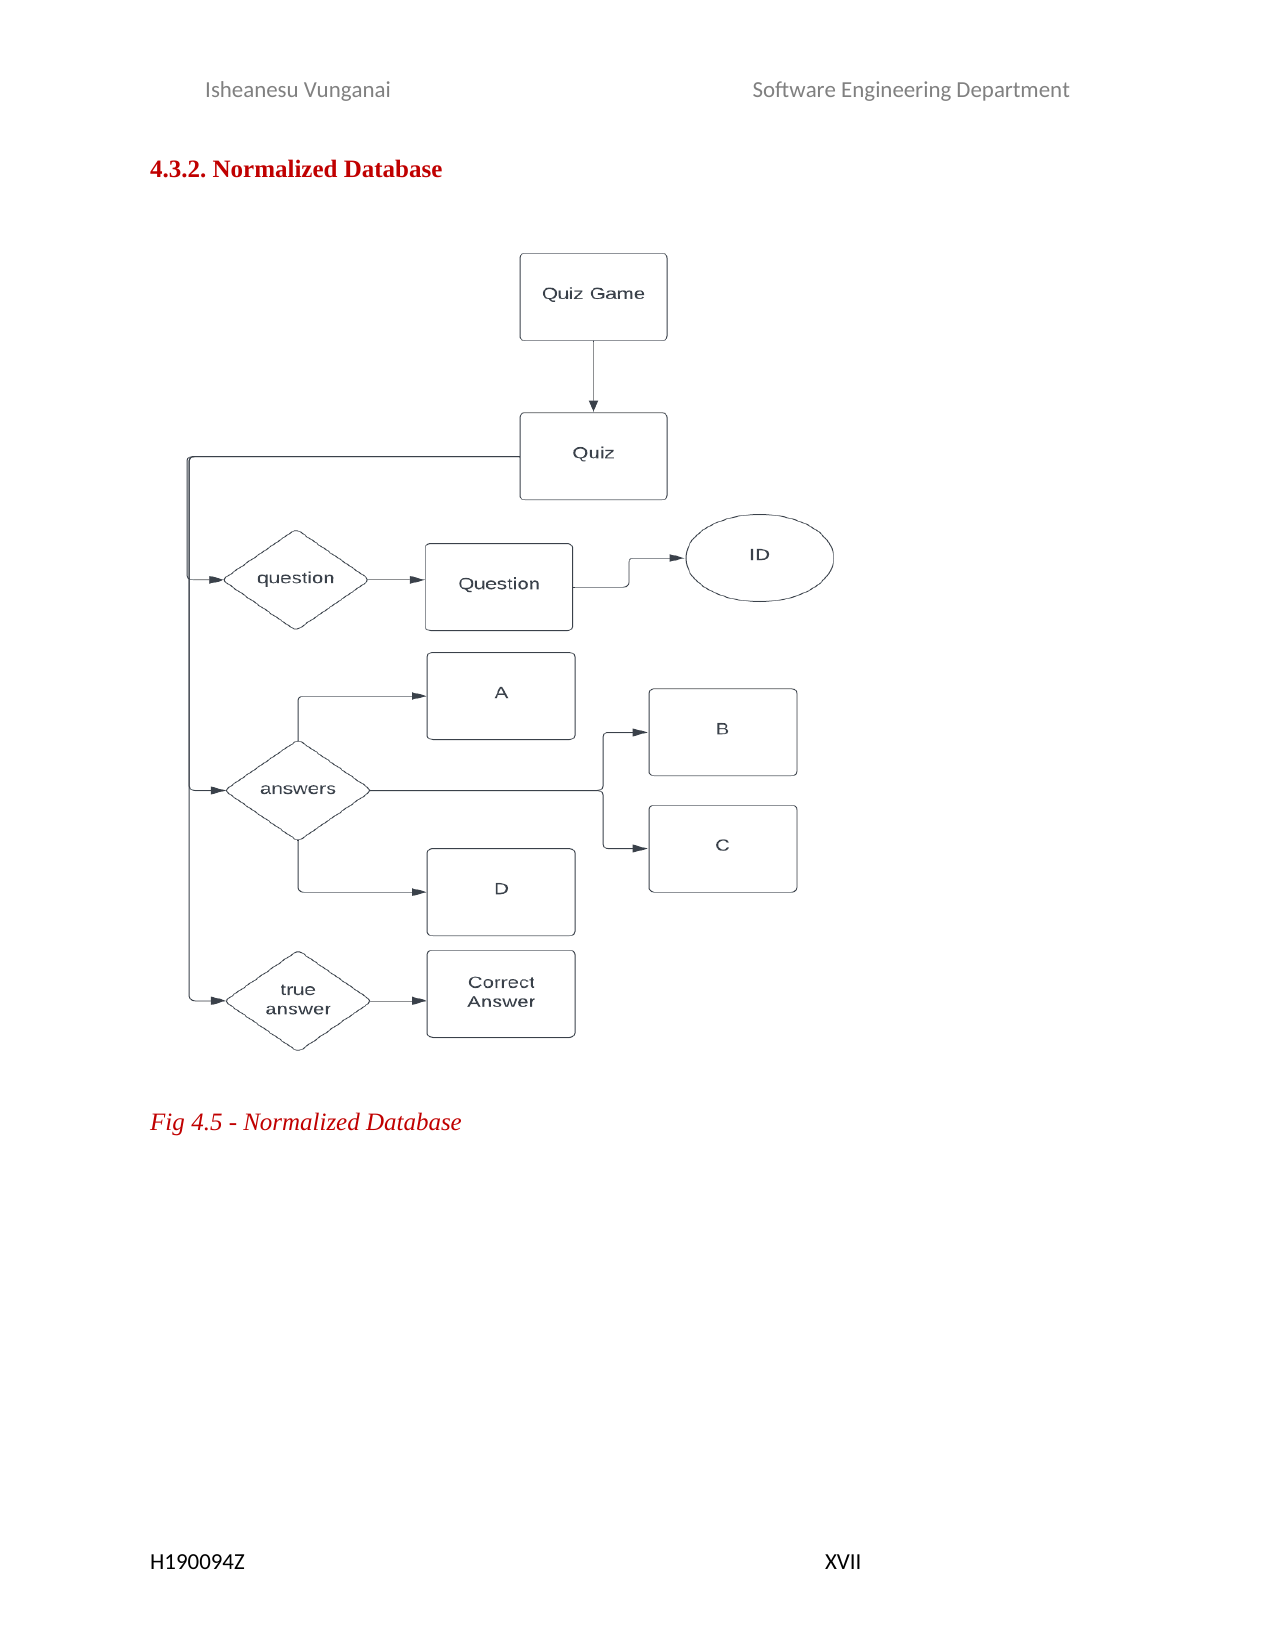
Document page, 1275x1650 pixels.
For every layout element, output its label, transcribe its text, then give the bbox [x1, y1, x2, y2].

text 4.3.2. Normalized Database [150, 154, 1125, 183]
picture [150, 224, 870, 1081]
subtitle Fig 4.5 - Normalized Database [150, 1107, 1125, 1136]
